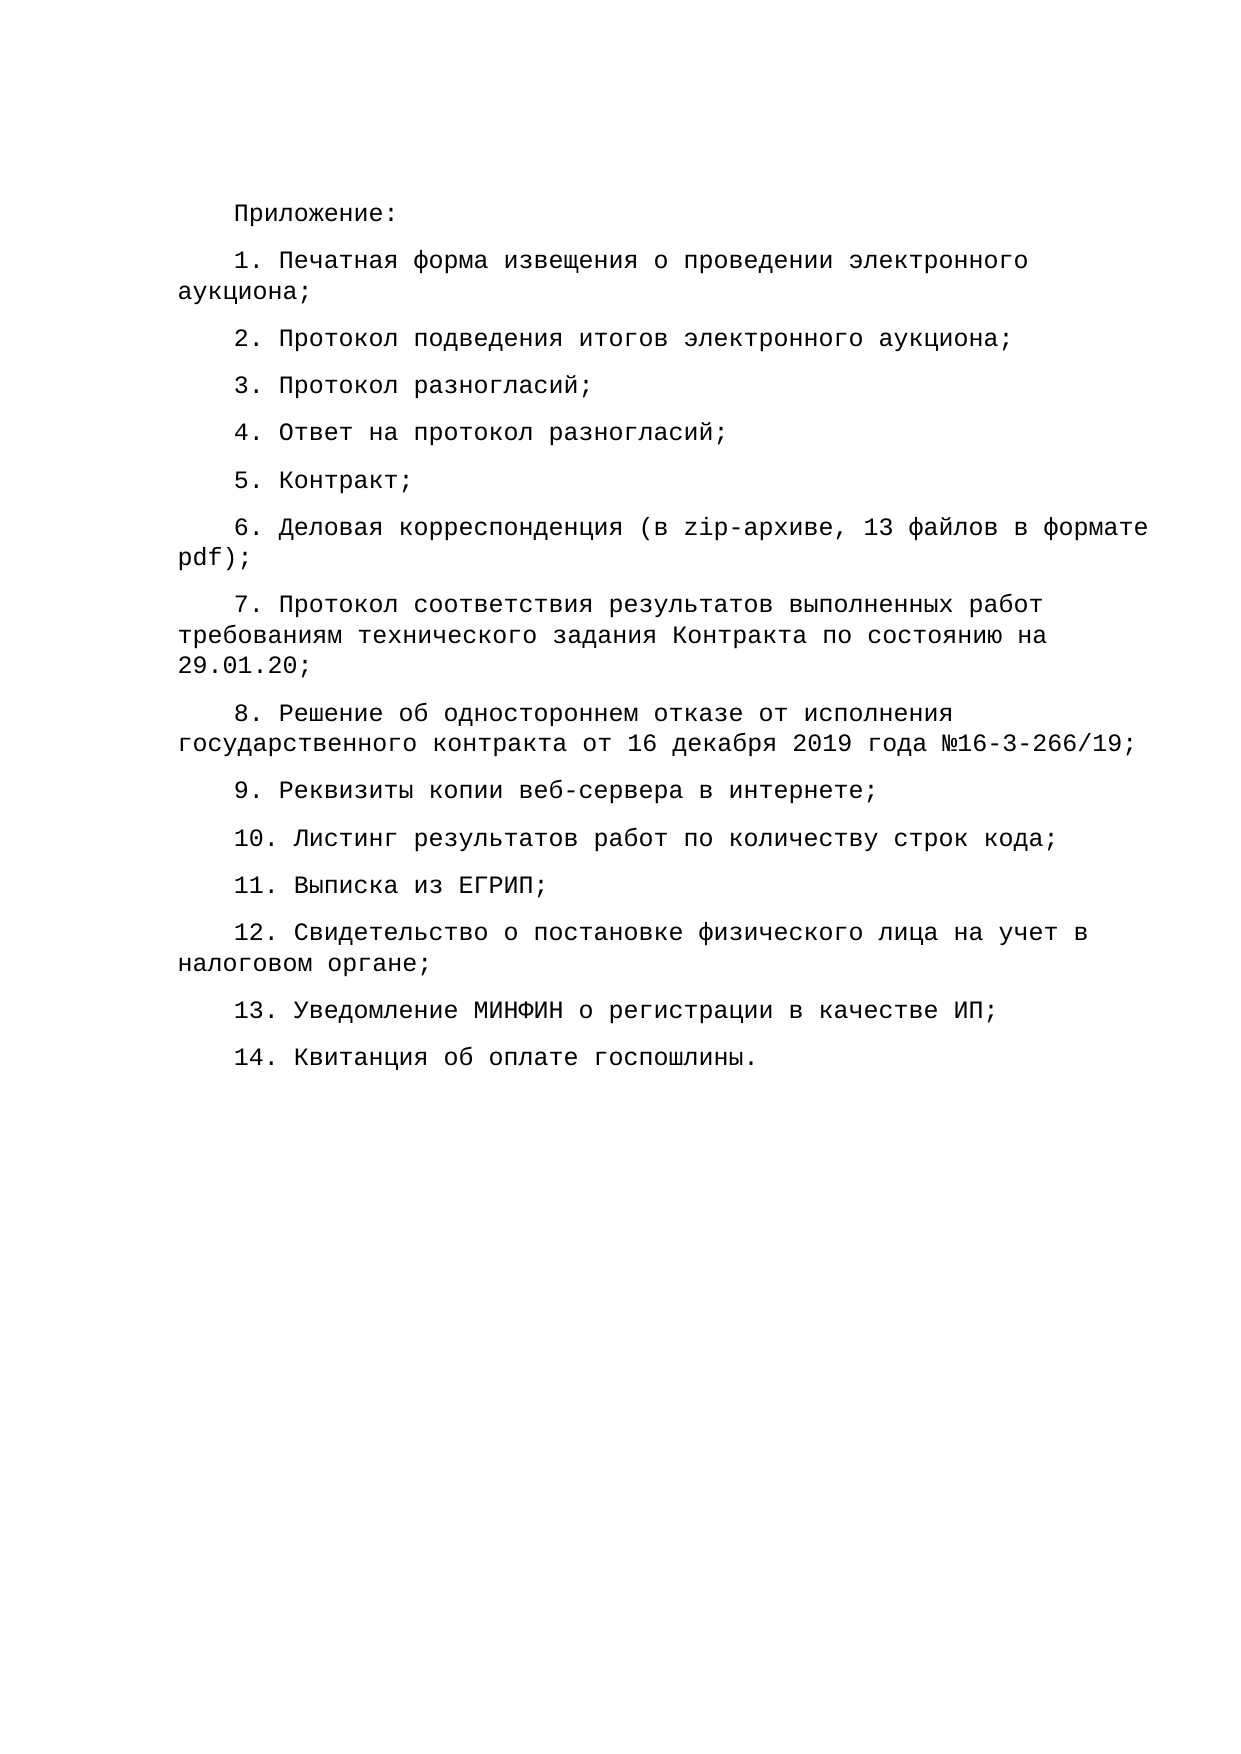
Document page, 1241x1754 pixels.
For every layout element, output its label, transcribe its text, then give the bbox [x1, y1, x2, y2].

text 13. Уведомление МИНФИН о регистрации в качестве ИП; [177, 997, 1152, 1026]
text 1. Печатная форма извещения о проведении электронного аукциона; [177, 248, 1152, 307]
text 9. Реквизиты копии веб-сервера в интернете; [177, 778, 1152, 806]
text 12. Свидетельство о постановке физического лица на учет в налоговом органе; [177, 919, 1152, 978]
text 11. Выписка из ЕГРИП; [177, 872, 1152, 901]
text 10. Листинг результатов работ по количеству строк кода; [177, 825, 1152, 853]
text 8. Решение об одностороннем отказе от исполнения государственного контракта от 16 декабря 2019 года №16-3-266/19; [177, 700, 1152, 759]
text 3. Протокол разногласий; [177, 373, 1152, 401]
text 6. Деловая корреспонденция (в zip-архиве, 13 файлов в формате pdf); [177, 514, 1152, 573]
text 4. Ответ на протокол разногласий; [177, 420, 1152, 448]
text Приложение: [177, 201, 1152, 229]
text 7. Протокол соответствия результатов выполненных работ требованиям технического задания Контракта по состоянию на 29.01.20; [177, 592, 1152, 681]
text 2. Протокол подведения итогов электронного аукциона; [177, 326, 1152, 354]
text 5. Контракт; [177, 467, 1152, 496]
text 14. Квитанция об оплате госпошлины. [177, 1044, 1152, 1073]
